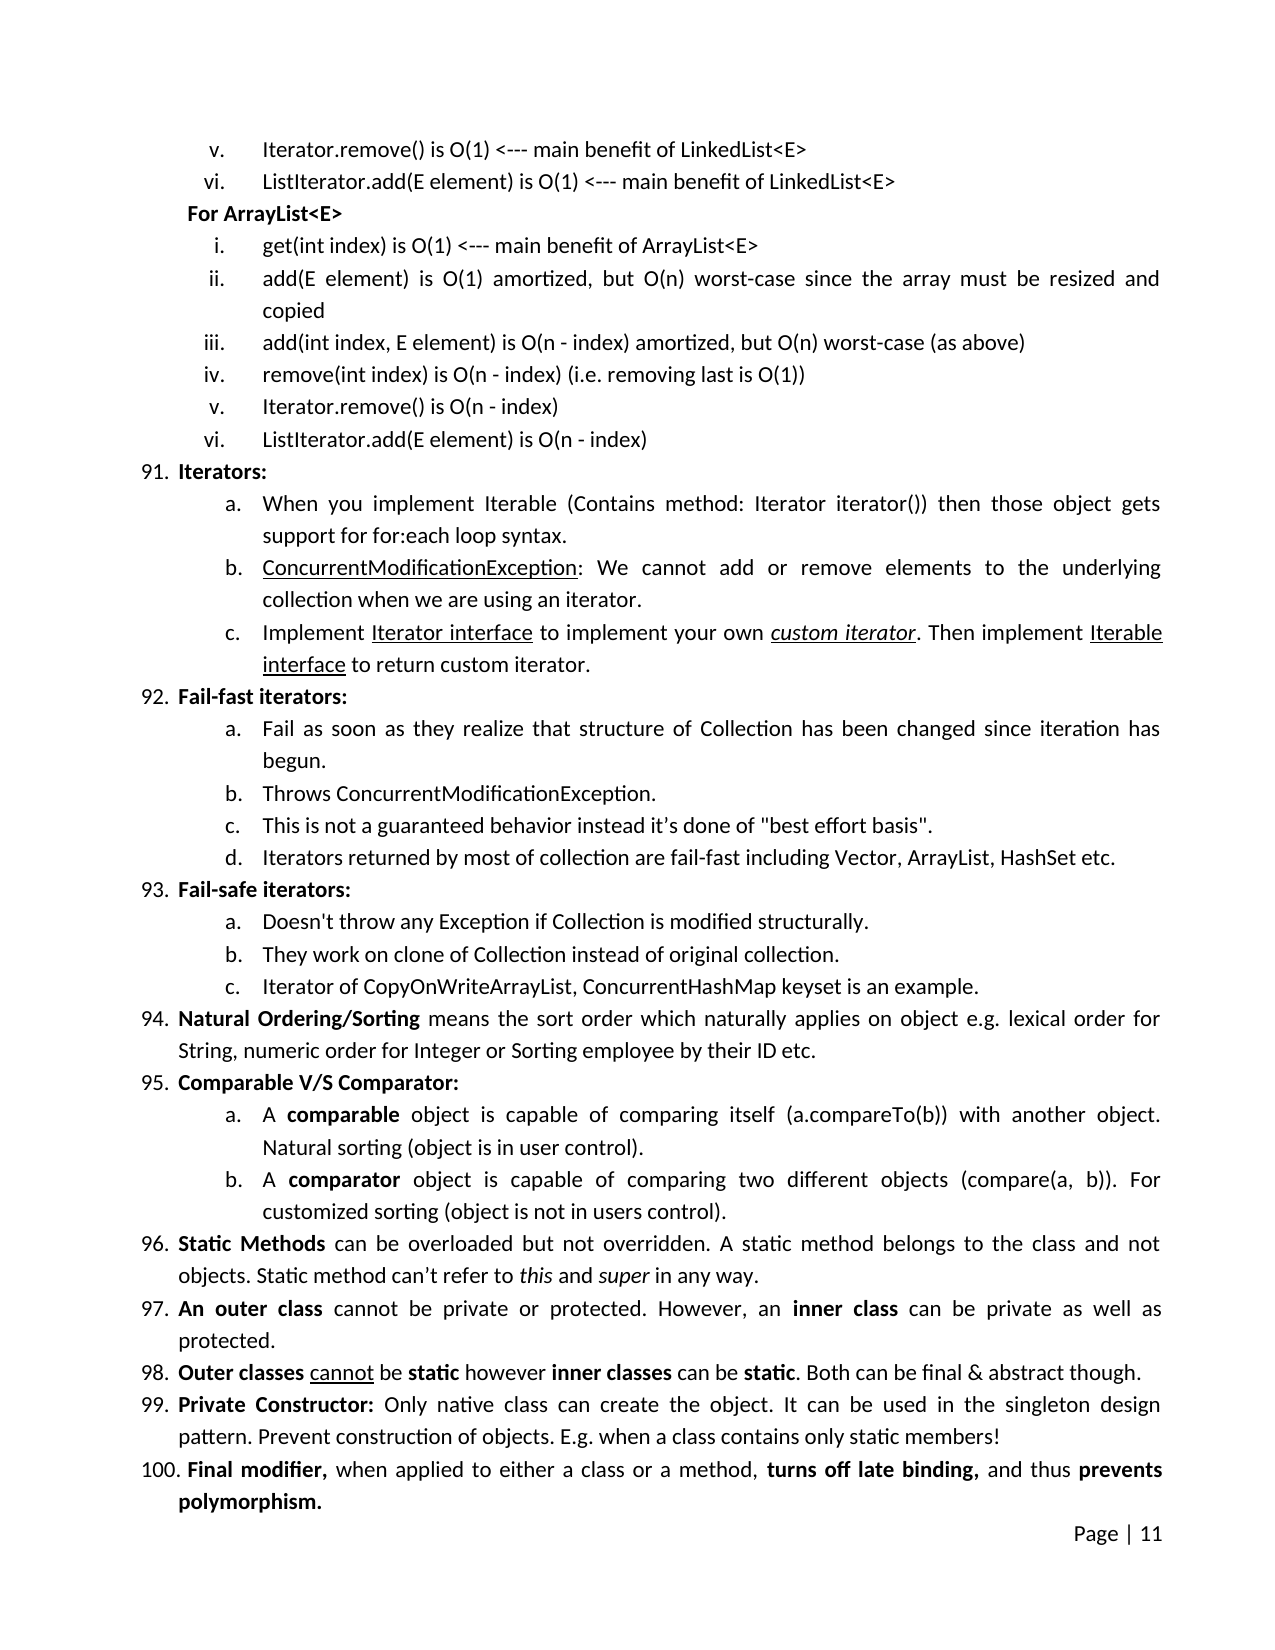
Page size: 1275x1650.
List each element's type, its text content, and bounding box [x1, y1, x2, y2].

list Implement Iterator interface to implement your own custom iterator. Then implement Iterable interface to return custom iterator. [225, 618, 1162, 678]
list Fail-fast iterators: [141, 682, 1162, 710]
list Iterator.remove() is O(1) <--- main benefit of LinkedList<E> [225, 135, 1162, 163]
list A comparable object is capable of comparing itself (a.compareTo(b)) with another object. Natural sorting (object is in user control). [225, 1101, 1162, 1161]
list An outer class cannot be private or protected. However, an inner class can be private as well as protected. [141, 1294, 1162, 1354]
list Doesn't throw any Exception if Collection is modified structurally. [225, 907, 1162, 936]
list They work on clone of Collection instead of original collection. [225, 940, 1162, 968]
list Fail as soon as they realize that structure of Collection has been changed since iteration has begun. [225, 714, 1162, 774]
list Natural Ordering/Sorting means the sort order which naturally applies on object e.g. lexical order for String, numeric order for Integer or Sorting employee by their ID etc. [141, 1004, 1162, 1064]
list Private Constructor: Only native class can create the object. It can be used in the singleton design pattern. Prevent construction of objects. E.g. when a class contains only static members! [141, 1390, 1162, 1451]
list A comparator object is capable of comparing two different objects (compare(a, b)). For customized sorting (object is not in users control). [225, 1165, 1162, 1225]
list Iterator.remove() is O(n - index) [225, 392, 1162, 421]
list Iterators returned by most of collection are fail-fast including Vector, ArrayList, HashSet etc. [225, 843, 1162, 871]
list ListIterator.add(E element) is O(n - index) [225, 425, 1162, 453]
list ConcurrentModificationException: We cannot add or remove elements to the underlying collection when we are using an iterator. [225, 553, 1162, 614]
list When you implement Iterable (Contains method: Iterator iterator()) then those object gets support for for:each loop syntax. [225, 489, 1162, 549]
list Fail-safe iterators: [141, 875, 1162, 903]
list get(int index) is O(1) <--- main benefit of ArrayList<E> [225, 232, 1162, 259]
list add(E element) is O(1) amortized, but O(n) worst-case since the array must be resized and copied [225, 264, 1162, 324]
list Iterator of CopyOnWriteArrayList, ConcurrentHashMap keyset is an example. [225, 972, 1162, 1000]
list Throws ConcurrentModificationException. [225, 779, 1162, 807]
list Iterators: [141, 457, 1162, 485]
list This is not a guaranteed behavior instead it’s done of "best effort basis". [225, 811, 1162, 839]
list For ArrayList<E> [187, 199, 1162, 227]
list Static Methods can be overloaded but not overridden. A static method belongs to the class and not objects. Static method can’t refer to this and super in any way. [141, 1229, 1162, 1289]
list Outer classes cannot be static however inner classes can be static. Both can be final & abstract though. [141, 1358, 1162, 1386]
list ListIterator.add(E element) is O(1) <--- main benefit of LinkedList<E> [225, 167, 1162, 195]
list remove(int index) is O(n - index) (i.e. removing last is O(1)) [225, 360, 1162, 388]
list add(int index, E element) is O(n - index) amortized, but O(n) worst-case (as above) [225, 328, 1162, 356]
list Comparable V/S Comparator: [141, 1068, 1162, 1096]
list Final modifier, when applied to either a class or a method, turns off late binding, and thus prevents polymorphism. [141, 1455, 1162, 1515]
